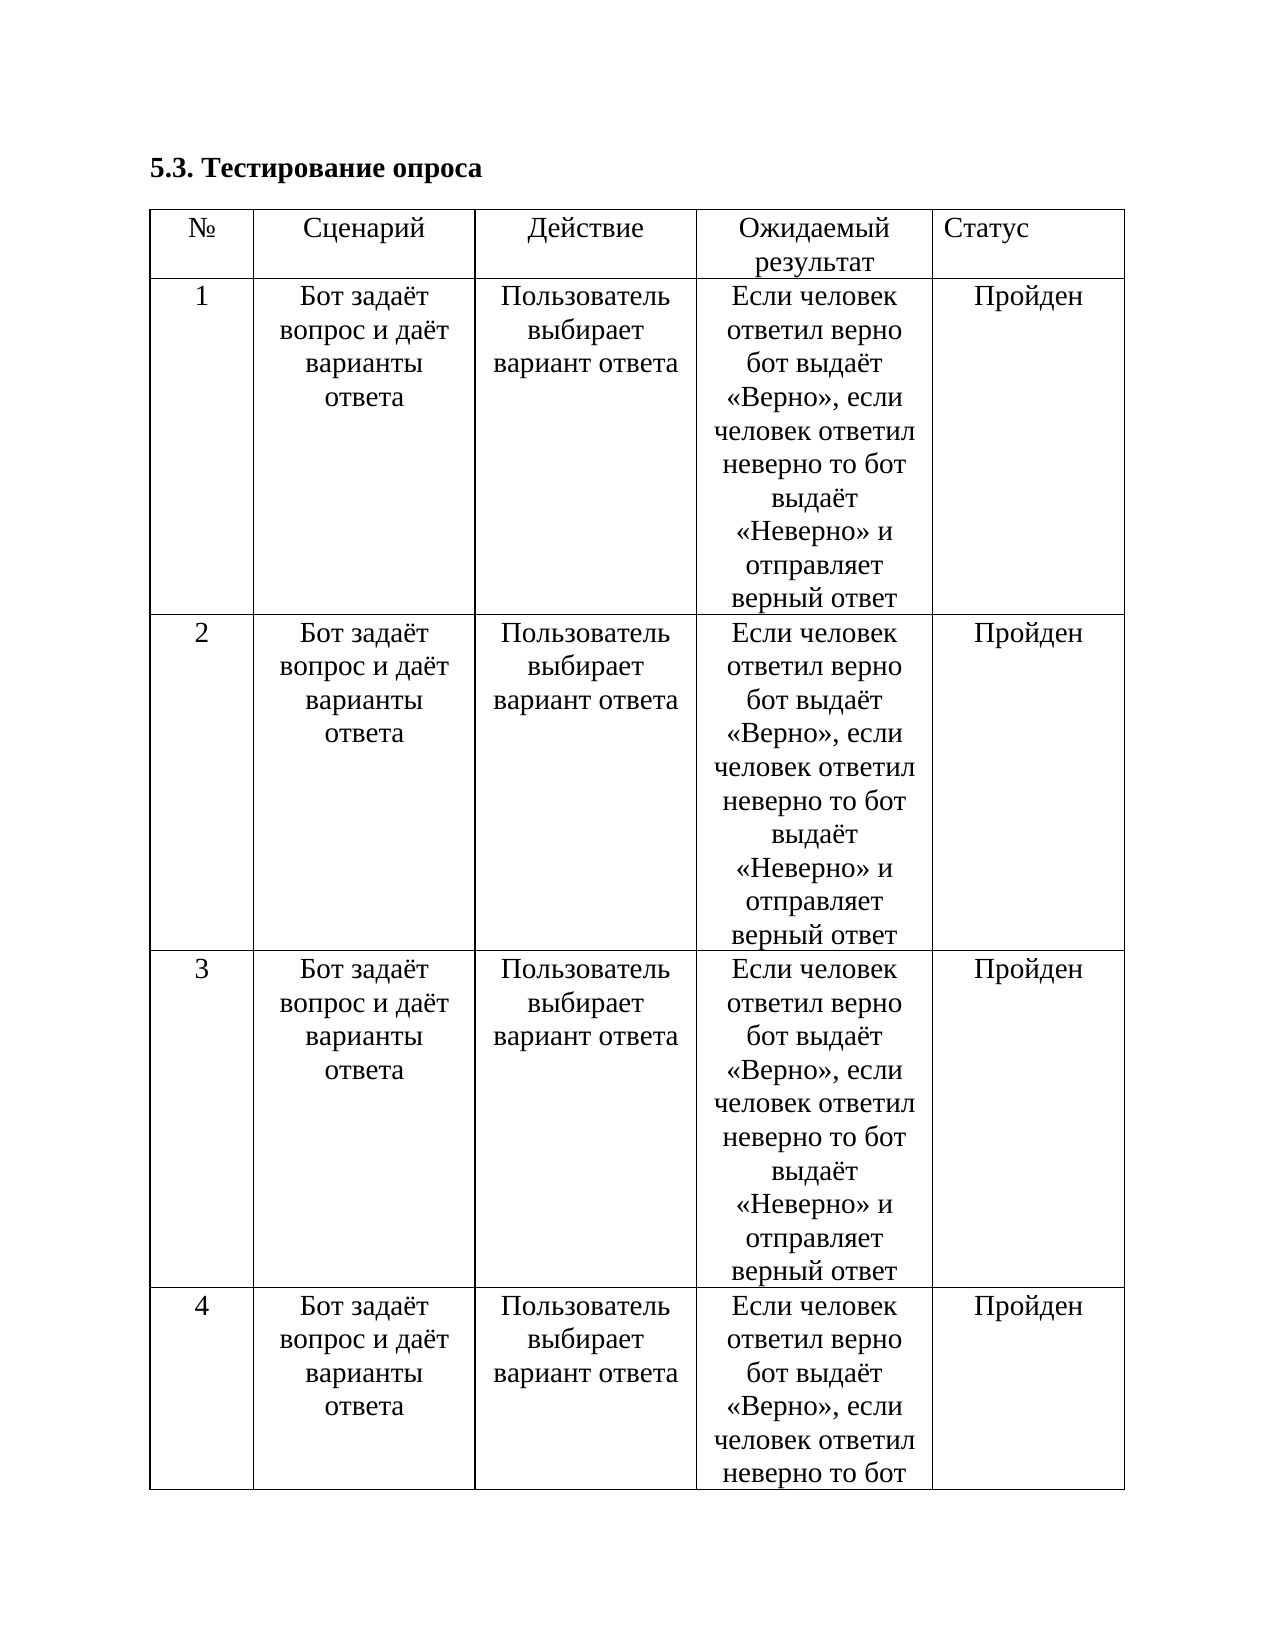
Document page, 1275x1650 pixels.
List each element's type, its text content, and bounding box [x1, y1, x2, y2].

table_cell Бот задаёт вопрос и даёт варианты ответа [254, 951, 474, 1287]
table_cell Бот задаёт вопрос и даёт варианты ответа [254, 279, 474, 614]
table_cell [476, 1288, 696, 1489]
table_header Статус [933, 210, 1124, 277]
table_cell Пройден [933, 951, 1124, 1287]
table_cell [254, 1288, 474, 1489]
table_cell 2 [151, 615, 253, 950]
table_cell Пользователь выбирает вариант ответа [476, 951, 696, 1287]
table_cell Если человек ответил верно бот выдаёт «Верно», если человек ответил неверно то бот выдаёт «Неверно» и отправляет верный ответ [697, 951, 932, 1287]
table_cell Пользователь выбирает вариант ответа [476, 279, 696, 614]
table_header Ожидаемый результат [697, 210, 932, 277]
table_cell Пройден [933, 279, 1124, 614]
table_cell 4 [151, 1288, 253, 1489]
text 5.3. Тестирование опроса [150, 150, 1125, 183]
table_header Действие [476, 210, 696, 277]
table_header № [151, 210, 253, 277]
table_cell Пользователь выбирает вариант ответа [476, 615, 696, 950]
table_cell Пройден [933, 615, 1124, 950]
table_header Сценарий [254, 210, 474, 277]
table_cell 3 [151, 951, 253, 1287]
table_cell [697, 1288, 932, 1489]
table_cell Если человек ответил верно бот выдаёт «Верно», если человек ответил неверно то бот выдаёт «Неверно» и отправляет верный ответ [697, 279, 932, 614]
table_cell Бот задаёт вопрос и даёт варианты ответа [254, 615, 474, 950]
table_cell Если человек ответил верно бот выдаёт «Верно», если человек ответил неверно то бот выдаёт «Неверно» и отправляет верный ответ [697, 615, 932, 950]
table_cell Пройден [933, 1288, 1124, 1489]
table_cell 1 [151, 279, 253, 614]
